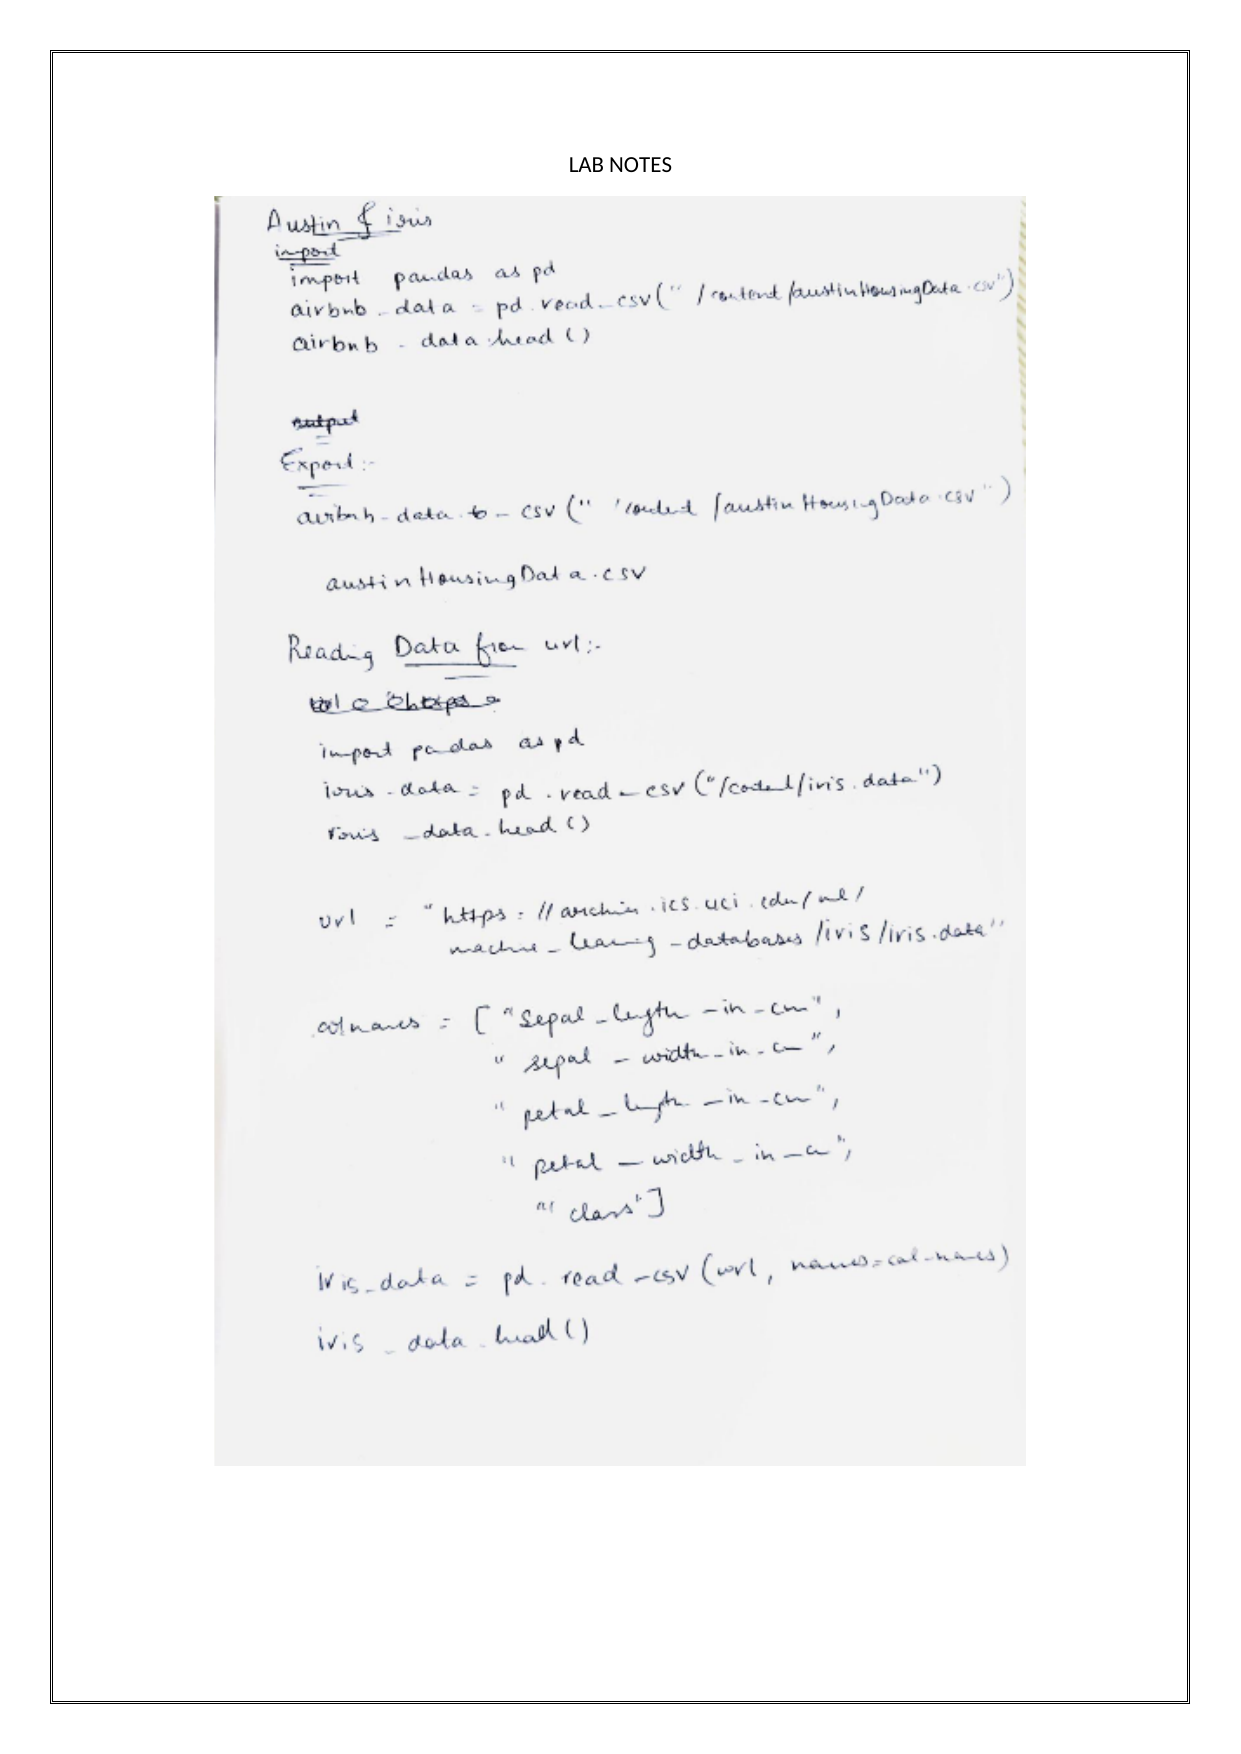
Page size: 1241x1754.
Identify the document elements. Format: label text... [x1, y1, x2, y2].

picture [214, 196, 1026, 1466]
text LAB NOTES [150, 150, 1090, 178]
